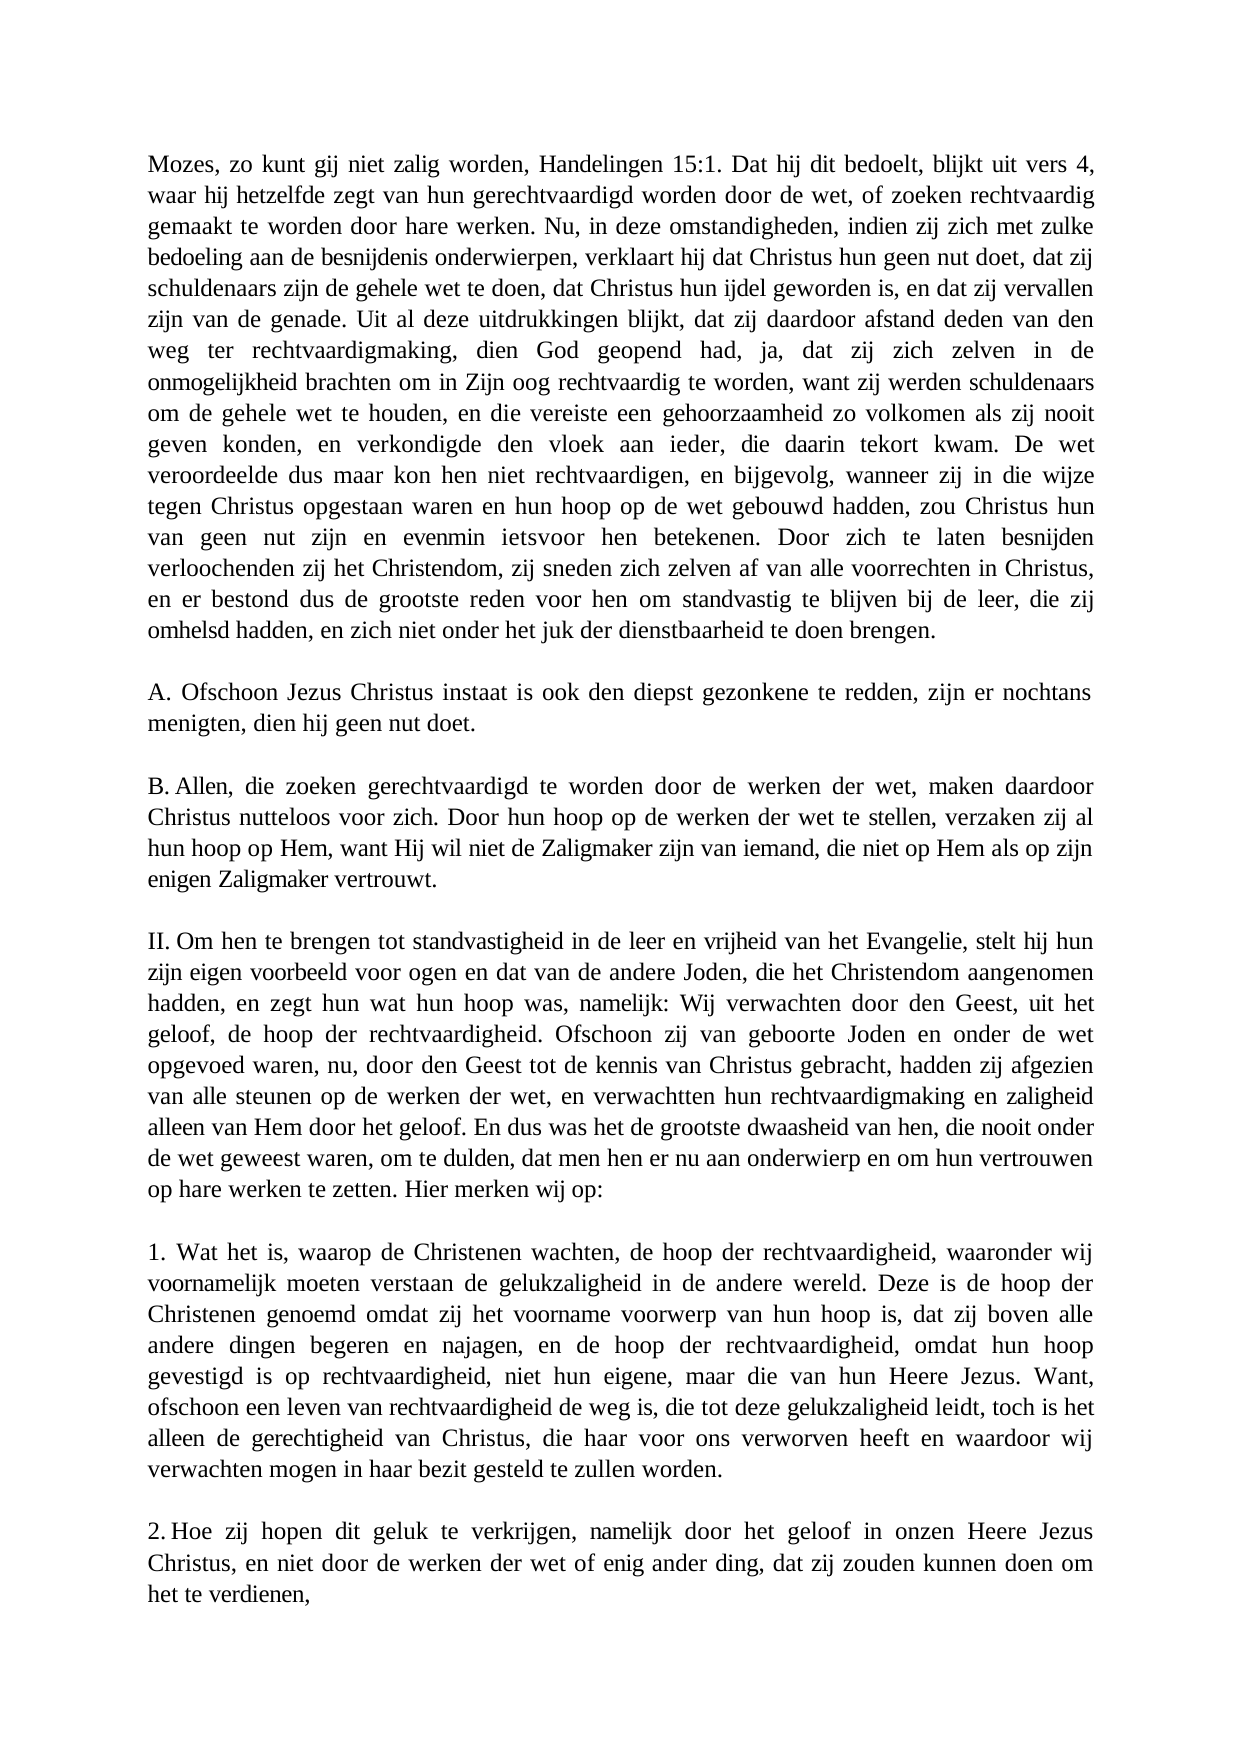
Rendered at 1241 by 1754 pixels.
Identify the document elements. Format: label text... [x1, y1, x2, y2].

list Wat het is, waarop de Christenen wachten, de hoop der rechtvaardigheid, waaronder wij voornamelijk moeten verstaan de gelukzaligheid in de andere wereld. Deze is de hoop der Christenen genoemd omdat zij het voorname voorwerp van hun hoop is, dat zij boven alle andere dingen begeren en najagen, en de hoop der rechtvaardigheid, omdat hun hoop gevestigd is op rechtvaardigheid, niet hun eigene, maar die van hun Heere Jezus. Want, ofschoon een leven van rechtvaardigheid de weg is, die tot deze gelukzaligheid leidt, toch is het alleen de gerechtigheid van Christus, die haar voor ons verworven heeft en waardoor wij verwachten mogen in haar bezit gesteld te zullen worden. [147, 1237, 1094, 1483]
list Ofschoon Jezus Christus instaat is ook den diepst gezonkene te redden, zijn er nochtans menigten, dien hij geen nut doet. [147, 677, 1093, 737]
text Mozes, zo kunt gij niet zalig worden, Handelingen 15:1. Dat hij dit bedoelt, blijkt uit vers 4, waar hij hetzelfde zegt van hun gerechtvaardigd worden door de wet, of zoeken rechtvaardig gemaakt te worden door hare werken. Nu, in deze omstandigheden, indien zij zich met zulke bedoeling aan de besnijdenis onderwierpen, verklaart hij dat Christus hun geen nut doet, dat zij schuldenaars zijn de gehele wet te doen, dat Christus hun ijdel geworden is, en dat zij vervallen zijn van de genade. Uit al deze uitdrukkingen blijkt, dat zij daardoor afstand deden van den weg ter rechtvaardigmaking, dien God geopend had, ja, dat zij zich zelven in de onmogelijkheid brachten om in Zijn oog rechtvaardig te worden, want zij werden schuldenaars om de gehele wet te houden, en die vereiste een gehoorzaamheid zo volkomen als zij nooit geven konden, en verkondigde den vloek aan ieder, die daarin tekort kwam. De wet veroordeelde dus maar kon hen niet rechtvaardigen, en bijgevolg, wanneer zij in die wijze tegen Christus opgestaan waren en hun hoop op de wet gebouwd hadden, zou Christus hun van geen nut zijn en evenmin ietsvoor hen betekenen. Door zich te laten besnijden verloochenden zij het Christendom, zij sneden zich zelven af van alle voorrechten in Christus, en er bestond dus de grootste reden voor hen om standvastig te blijven bij de leer, die zij omhelsd hadden, en zich niet onder het juk der dienstbaarheid te doen brengen. [147, 149, 1095, 644]
list Om hen te brengen tot standvastigheid in de leer en vrijheid van het Evangelie, stelt hij hun zijn eigen voorbeeld voor ogen en dat van de andere Joden, die het Christendom aangenomen hadden, en zegt hun wat hun hoop was, namelijk: Wij verwachten door den Geest, uit het geloof, de hoop der rechtvaardigheid. Ofschoon zij van geboorte Joden en onder de wet opgevoed waren, nu, door den Geest tot de kennis van Christus gebracht, hadden zij afgezien van alle steunen op de werken der wet, en verwachtten hun rechtvaardigmaking en zaligheid alleen van Hem door het geloof. En dus was het de grootste dwaasheid van hen, die nooit onder de wet geweest waren, om te dulden, dat men hen er nu aan onderwierp en om hun vertrouwen op hare werken te zetten. Hier merken wij op: [147, 926, 1094, 1203]
list Hoe zij hopen dit geluk te verkrijgen, namelijk door het geloof in onzen Heere Jezus Christus, en niet door de werken der wet of enig ander ding, dat zij zouden kunnen doen om het te verdienen, [147, 1516, 1094, 1608]
list Allen, die zoeken gerechtvaardigd te worden door de werken der wet, maken daardoor Christus nutteloos voor zich. Door hun hoop op de werken der wet te stellen, verzaken zij al hun hoop op Hem, want Hij wil niet de Zaligmaker zijn van iemand, die niet op Hem als op zijn enigen Zaligmaker vertrouwt. [147, 771, 1094, 893]
